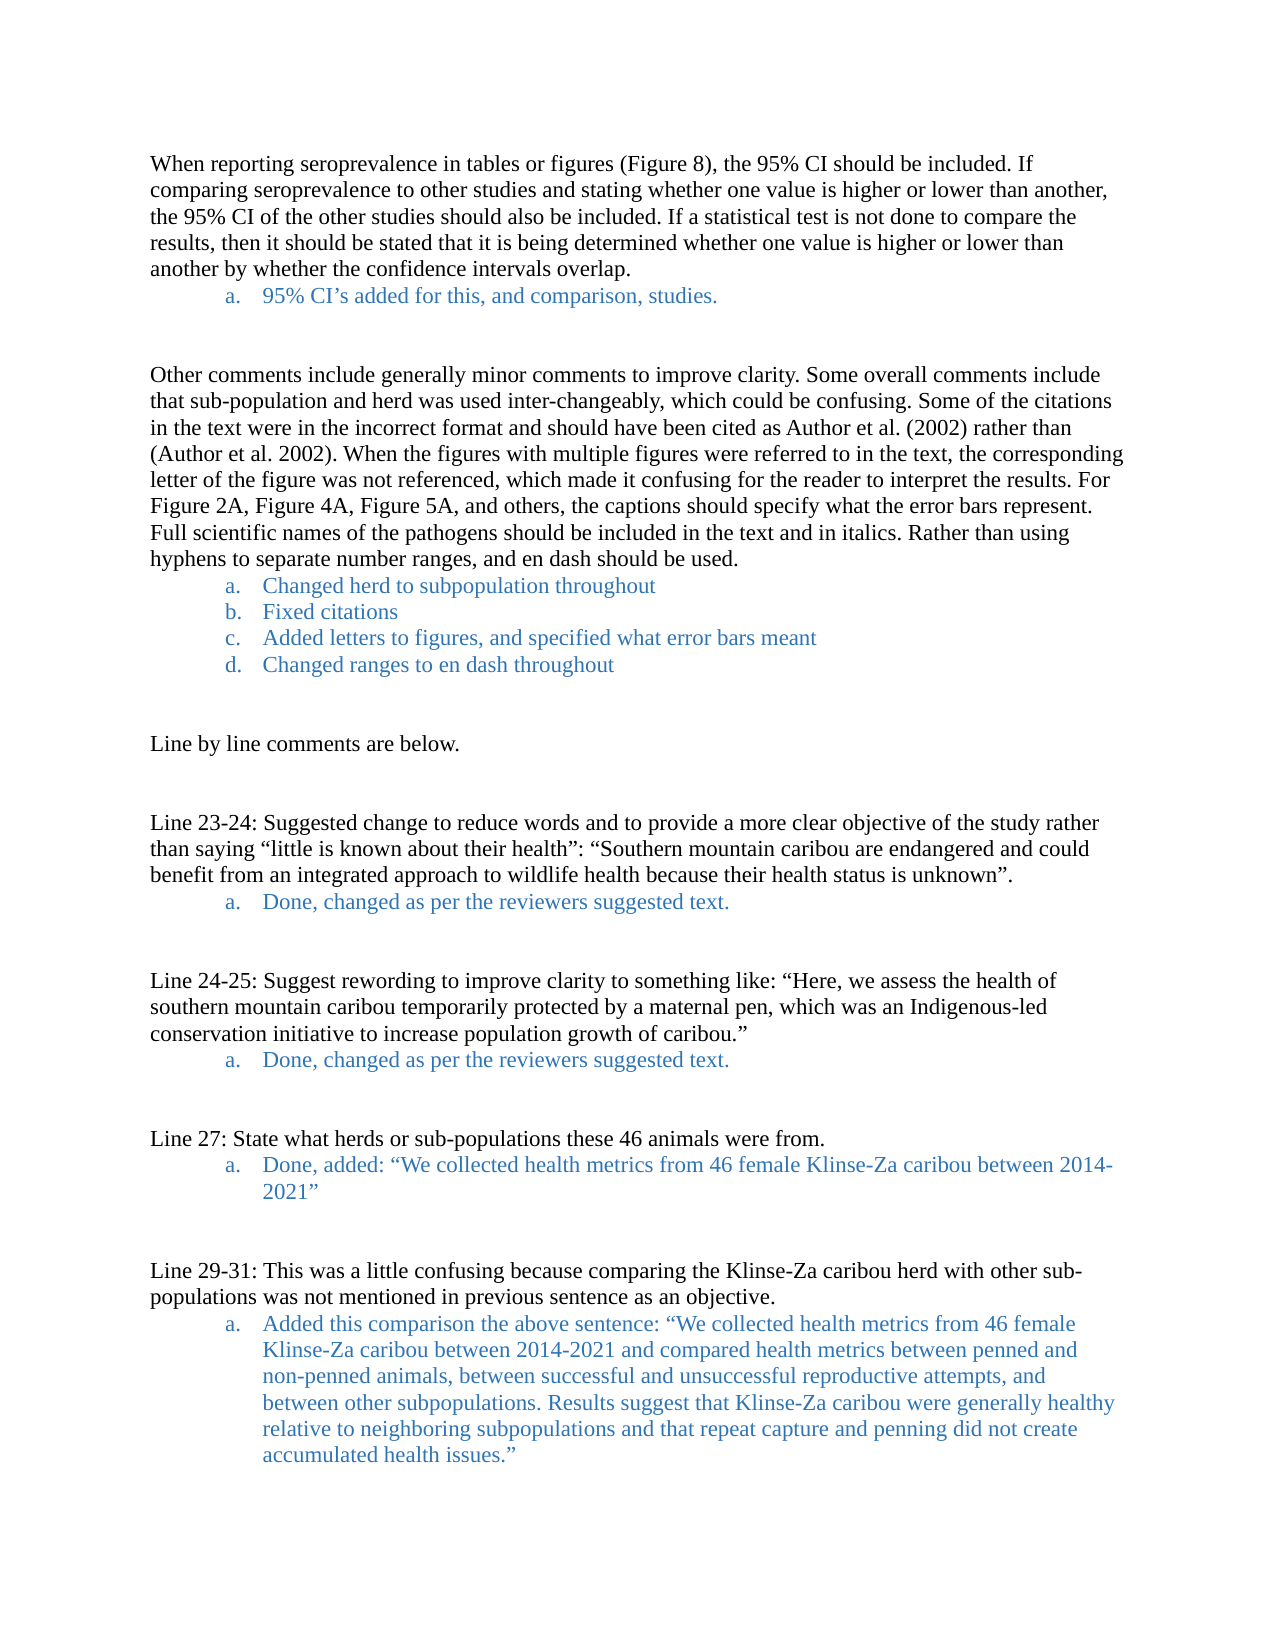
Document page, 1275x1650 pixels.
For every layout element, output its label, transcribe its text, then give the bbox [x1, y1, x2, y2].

text Line 27: State what herds or sub-populations these 46 animals were from. [150, 1072, 1125, 1151]
text Line by line comments are below. Line 23-24: Suggested change to reduce words and to provide a more clear objective of the study rather than saying “little is known about their health”: “Southern mountain caribou are endangered and could benefit from an integrated approach to wildlife health because their health status is unknown”. [150, 677, 1125, 888]
list Added letters to figures, and specified what error bars meant [225, 624, 1125, 651]
list Fixed citations [225, 598, 1125, 624]
list Done, changed as per the reviewers suggested text. [225, 1046, 1125, 1072]
text Line 29-31: This was a little confusing because comparing the Klinse-Za caribou herd with other sub-populations was not mentioned in previous sentence as an objective. [150, 1204, 1125, 1309]
list Changed herd to subpopulation throughout [225, 572, 1125, 598]
list Added this comparison the above sentence: “We collected health metrics from 46 female Klinse-Za caribou between 2014-2021 and compared health metrics between penned and non-penned animals, between successful and unsuccessful reproductive attempts, and between other subpopulations. Results suggest that Klinse-Za caribou were generally healthy relative to neighboring subpopulations and that repeat capture and penning did not create accumulated health issues.” [225, 1309, 1125, 1468]
list Changed ranges to en dash throughout [225, 651, 1125, 677]
text Line 24-25: Suggest rewording to improve clarity to something like: “Here, we assess the health of southern mountain caribou temporarily protected by a maternal pen, which was an Indigenous-led conservation initiative to increase population growth of caribou.” [150, 914, 1125, 1046]
list Done, changed as per the reviewers suggested text. [225, 888, 1125, 914]
list Done, added: “We collected health metrics from 46 female Klinse-Za caribou between 2014-2021” [225, 1151, 1125, 1204]
list 95% CI’s added for this, and comparison, studies. [225, 282, 1125, 308]
